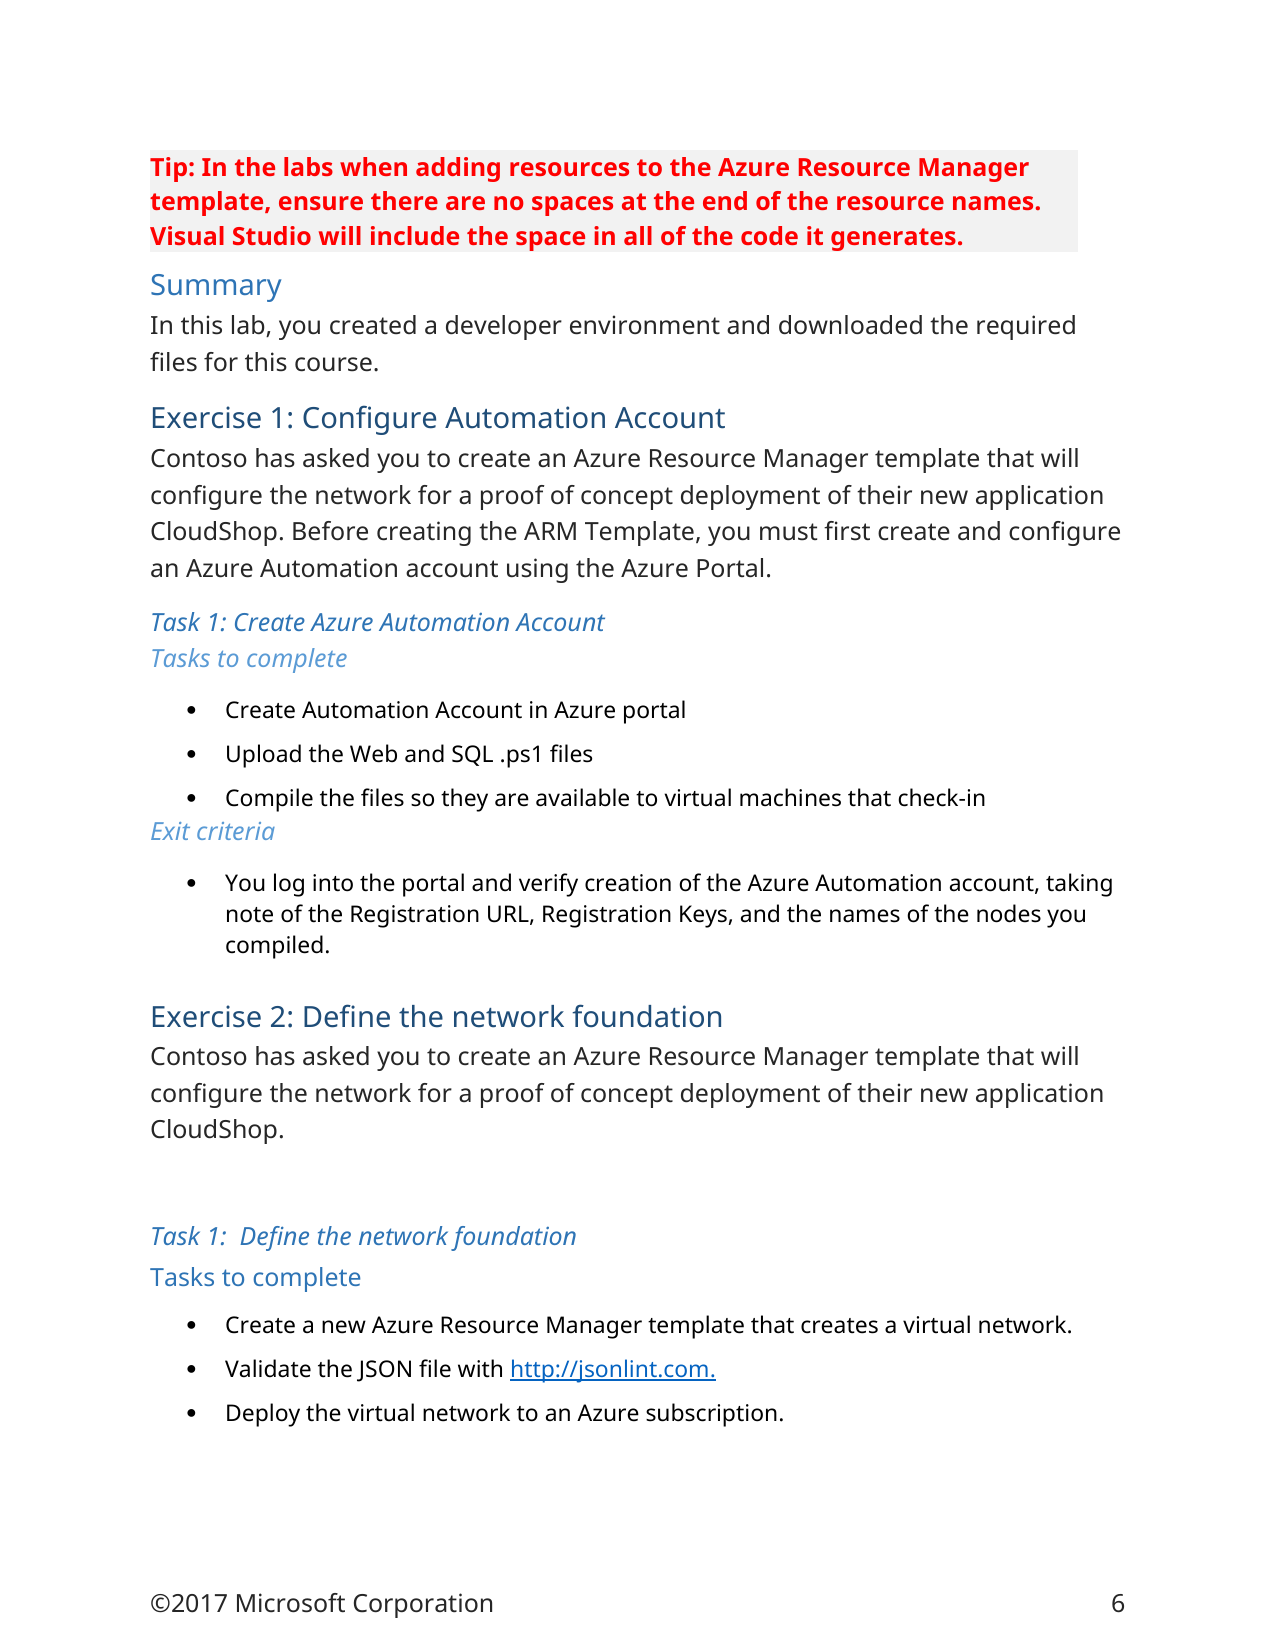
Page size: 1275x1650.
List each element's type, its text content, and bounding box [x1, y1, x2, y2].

text Tasks to complete [150, 641, 1125, 675]
list You log into the portal and verify creation of the Azure Automation account, taking note of the Registration URL, Registration Keys, and the names of the nodes you compiled. [187, 867, 1125, 992]
subtitle Summary [150, 265, 1125, 304]
text Contoso has asked you to create an Azure Resource Manager template that will configure the network for a proof of concept deployment of their new application CloudShop. [150, 1039, 1125, 1146]
subtitle Task 1: Create Azure Automation Account [150, 604, 1125, 638]
list Create Automation Account in Azure portal [187, 694, 1125, 726]
text Contoso has asked you to create an Azure Resource Manager template that will configure the network for a proof of concept deployment of their new application CloudShop. Before creating the ARM Template, you must first create and configure an Azure Automation account using the Azure Portal. [150, 441, 1125, 585]
list Validate the JSON file with http://jsonlint.com. [187, 1353, 1125, 1384]
text Tip: In the labs when adding resources to the Azure Resource Manager template, ensure there are no spaces at the end of the resource names. Visual Studio will include the space in all of the code it generates. [150, 150, 1078, 252]
list Upload the Web and SQL .ps1 files [187, 738, 1125, 769]
subtitle Exercise 2: Define the network foundation [150, 996, 1125, 1036]
text Exit criteria [150, 813, 1125, 847]
text In this lab, you created a developer environment and downloaded the required files for this course. [150, 307, 1125, 378]
subtitle Exercise 1: Configure Automation Account [150, 398, 1125, 437]
list Compile the files so they are available to virtual machines that check-in [187, 782, 1125, 813]
list Deploy the virtual network to an Azure subscription. [187, 1397, 1125, 1428]
subtitle Tasks to complete [150, 1260, 1125, 1294]
subtitle Task 1: Define the network foundation [150, 1219, 1125, 1253]
list Create a new Azure Resource Manager template that creates a virtual network. [187, 1309, 1125, 1341]
